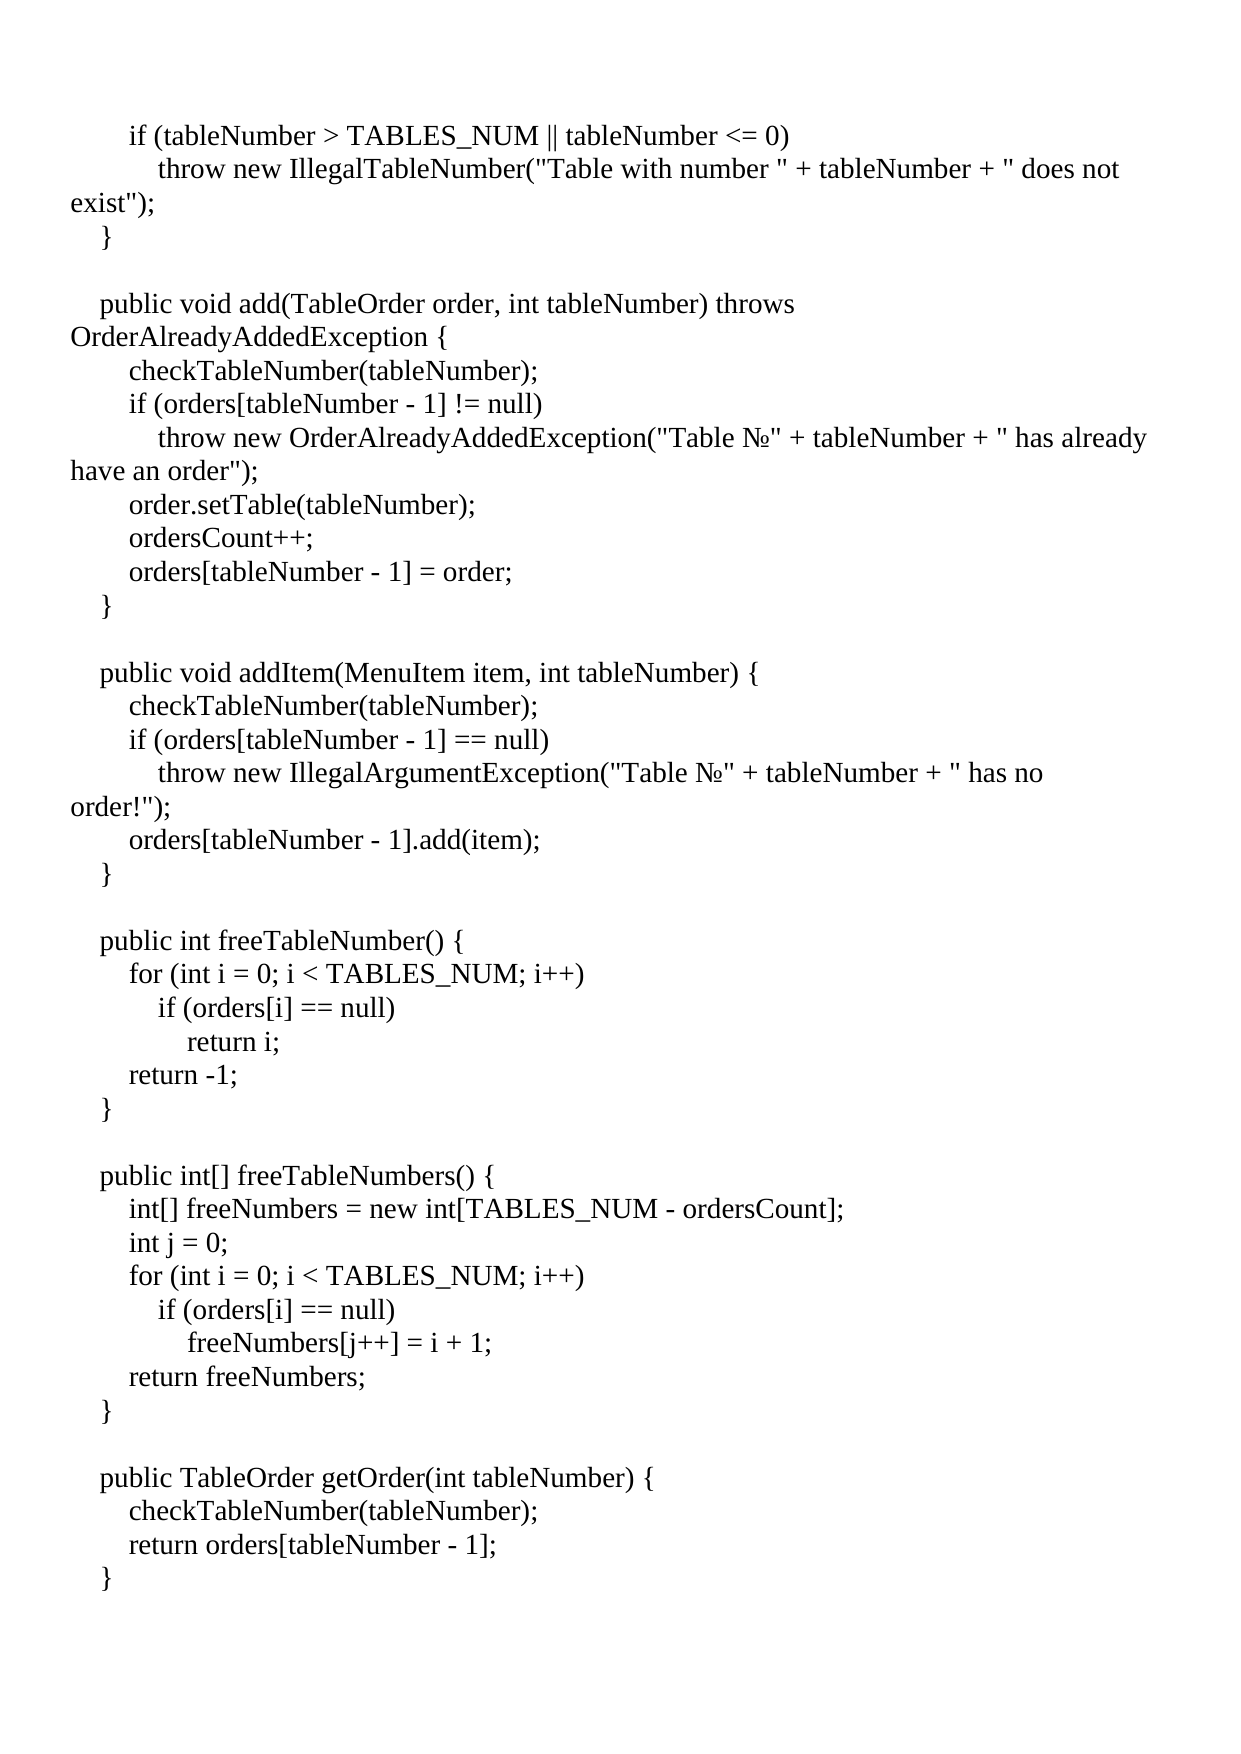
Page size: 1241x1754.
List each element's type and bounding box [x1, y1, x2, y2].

text [70, 118, 1152, 1627]
